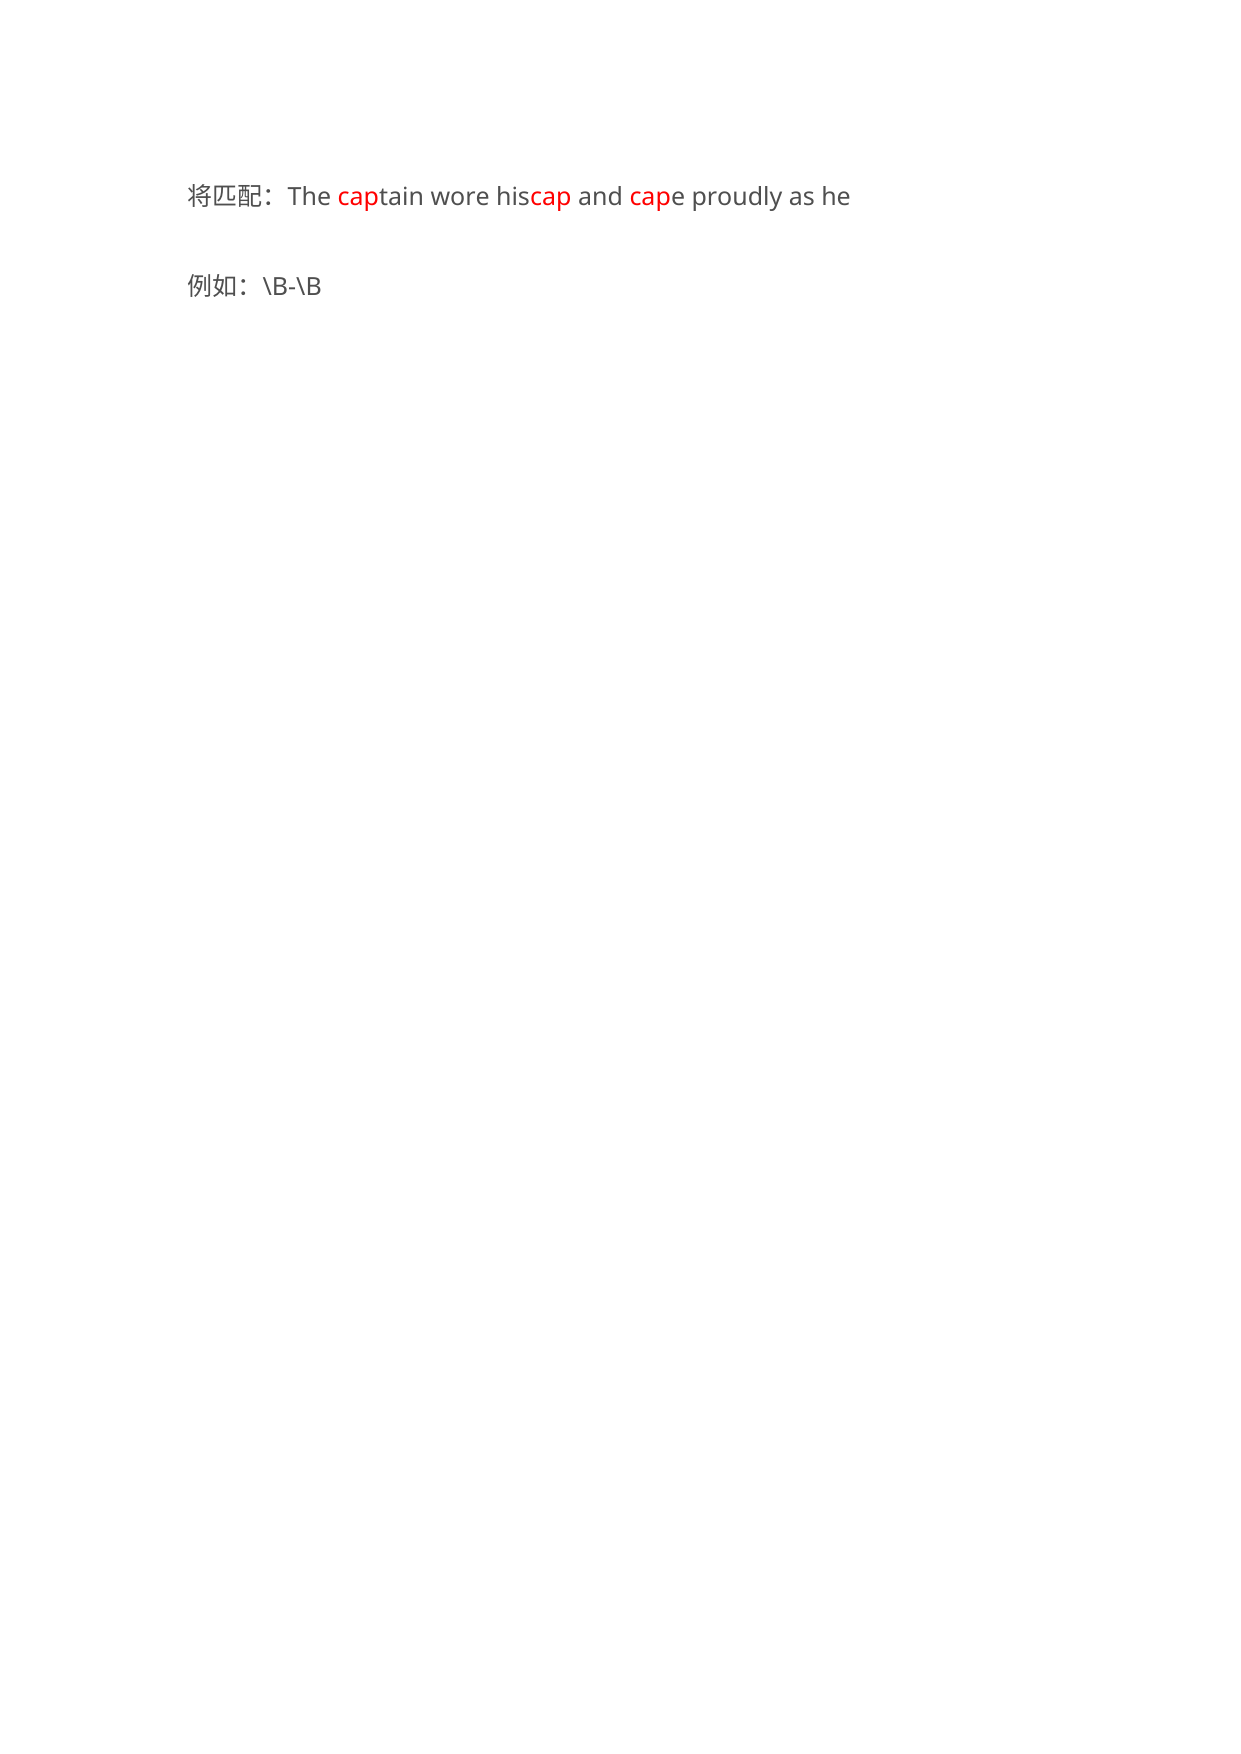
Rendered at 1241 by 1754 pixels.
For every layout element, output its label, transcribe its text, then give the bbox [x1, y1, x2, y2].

text 例如：\B-\B [187, 252, 1053, 317]
text 将匹配：The captain wore hiscap and cape proudly as he [187, 162, 1053, 227]
